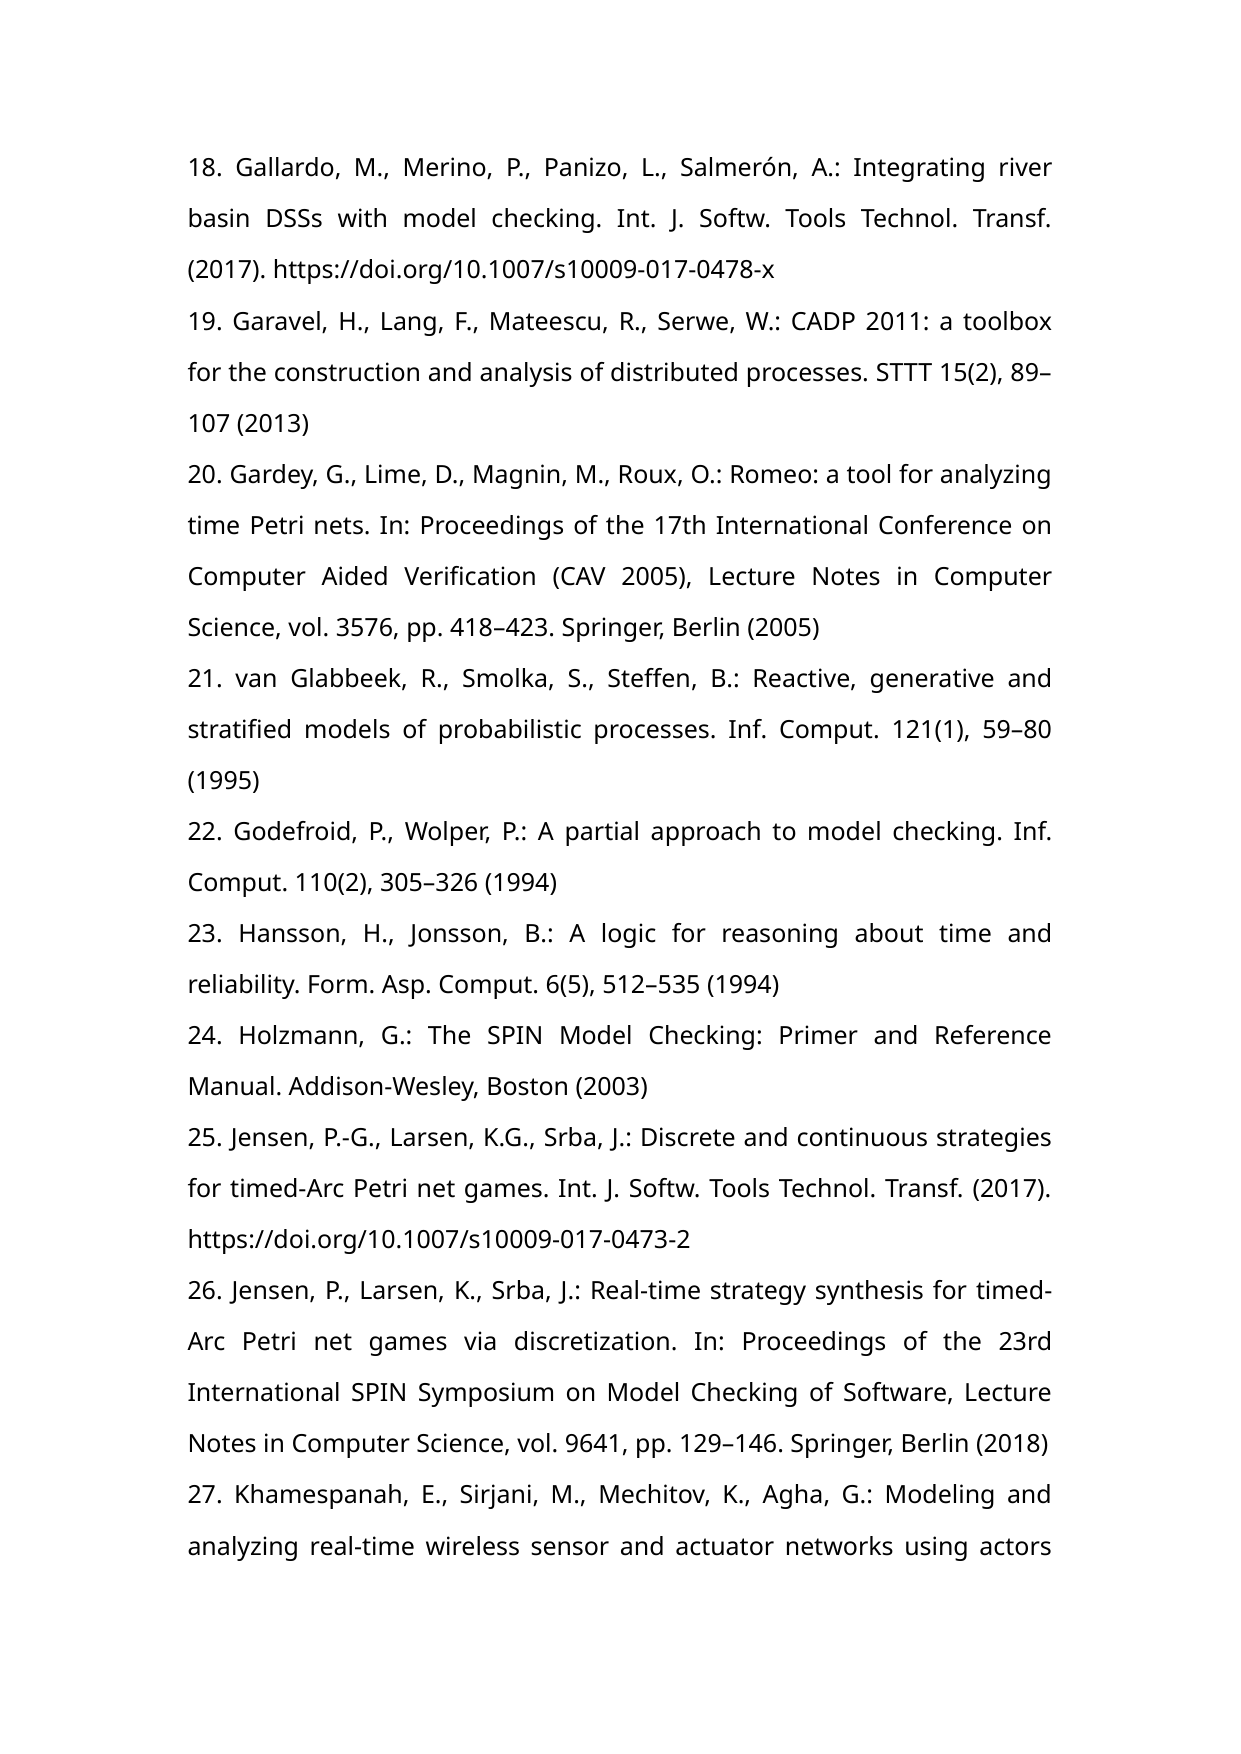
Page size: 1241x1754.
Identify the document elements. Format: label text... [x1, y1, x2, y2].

text 21. van Glabbeek, R., Smolka, S., Steffen, B.: Reactive, generative and stratified models of probabilistic processes. Inf. Comput. 121(1), 59–80 (1995) [187, 660, 1053, 797]
text 22. Godefroid, P., Wolper, P.: A partial approach to model checking. Inf. Comput. 110(2), 305–326 (1994) [187, 813, 1053, 899]
text 20. Gardey, G., Lime, D., Magnin, M., Roux, O.: Romeo: a tool for analyzing time Petri nets. In: Proceedings of the 17th International Conference on Computer Aided Verification (CAV 2005), Lecture Notes in Computer Science, vol. 3576, pp. 418–423. Springer, Berlin (2005) [187, 456, 1053, 643]
text 24. Holzmann, G.: The SPIN Model Checking: Primer and Reference Manual. Addison-Wesley, Boston (2003) [187, 1018, 1053, 1103]
text 25. Jensen, P.-G., Larsen, K.G., Srba, J.: Discrete and continuous strategies for timed-Arc Petri net games. Int. J. Softw. Tools Technol. Transf. (2017). https://doi.org/10.1007/s10009-017-0473-2 [187, 1120, 1053, 1256]
text 23. Hansson, H., Jonsson, B.: A logic for reasoning about time and reliability. Form. Asp. Comput. 6(5), 512–535 (1994) [187, 916, 1053, 1001]
text 26. Jensen, P., Larsen, K., Srba, J.: Real-time strategy synthesis for timed-Arc Petri net games via discretization. In: Proceedings of the 23rd International SPIN Symposium on Model Checking of Software, Lecture Notes in Computer Science, vol. 9641, pp. 129–146. Springer, Berlin (2018) [187, 1273, 1053, 1460]
text 19. Garavel, H., Lang, F., Mateescu, R., Serwe, W.: CADP 2011: a toolbox for the construction and analysis of distributed processes. STTT 15(2), 89–107 (2013) [187, 303, 1053, 439]
text 18. Gallardo, M., Merino, P., Panizo, L., Salmerón, A.: Integrating river basin DSSs with model checking. Int. J. Softw. Tools Technol. Transf. (2017). https://doi.org/10.1007/s10009-017-0478-x [187, 150, 1053, 286]
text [187, 1477, 1053, 1562]
